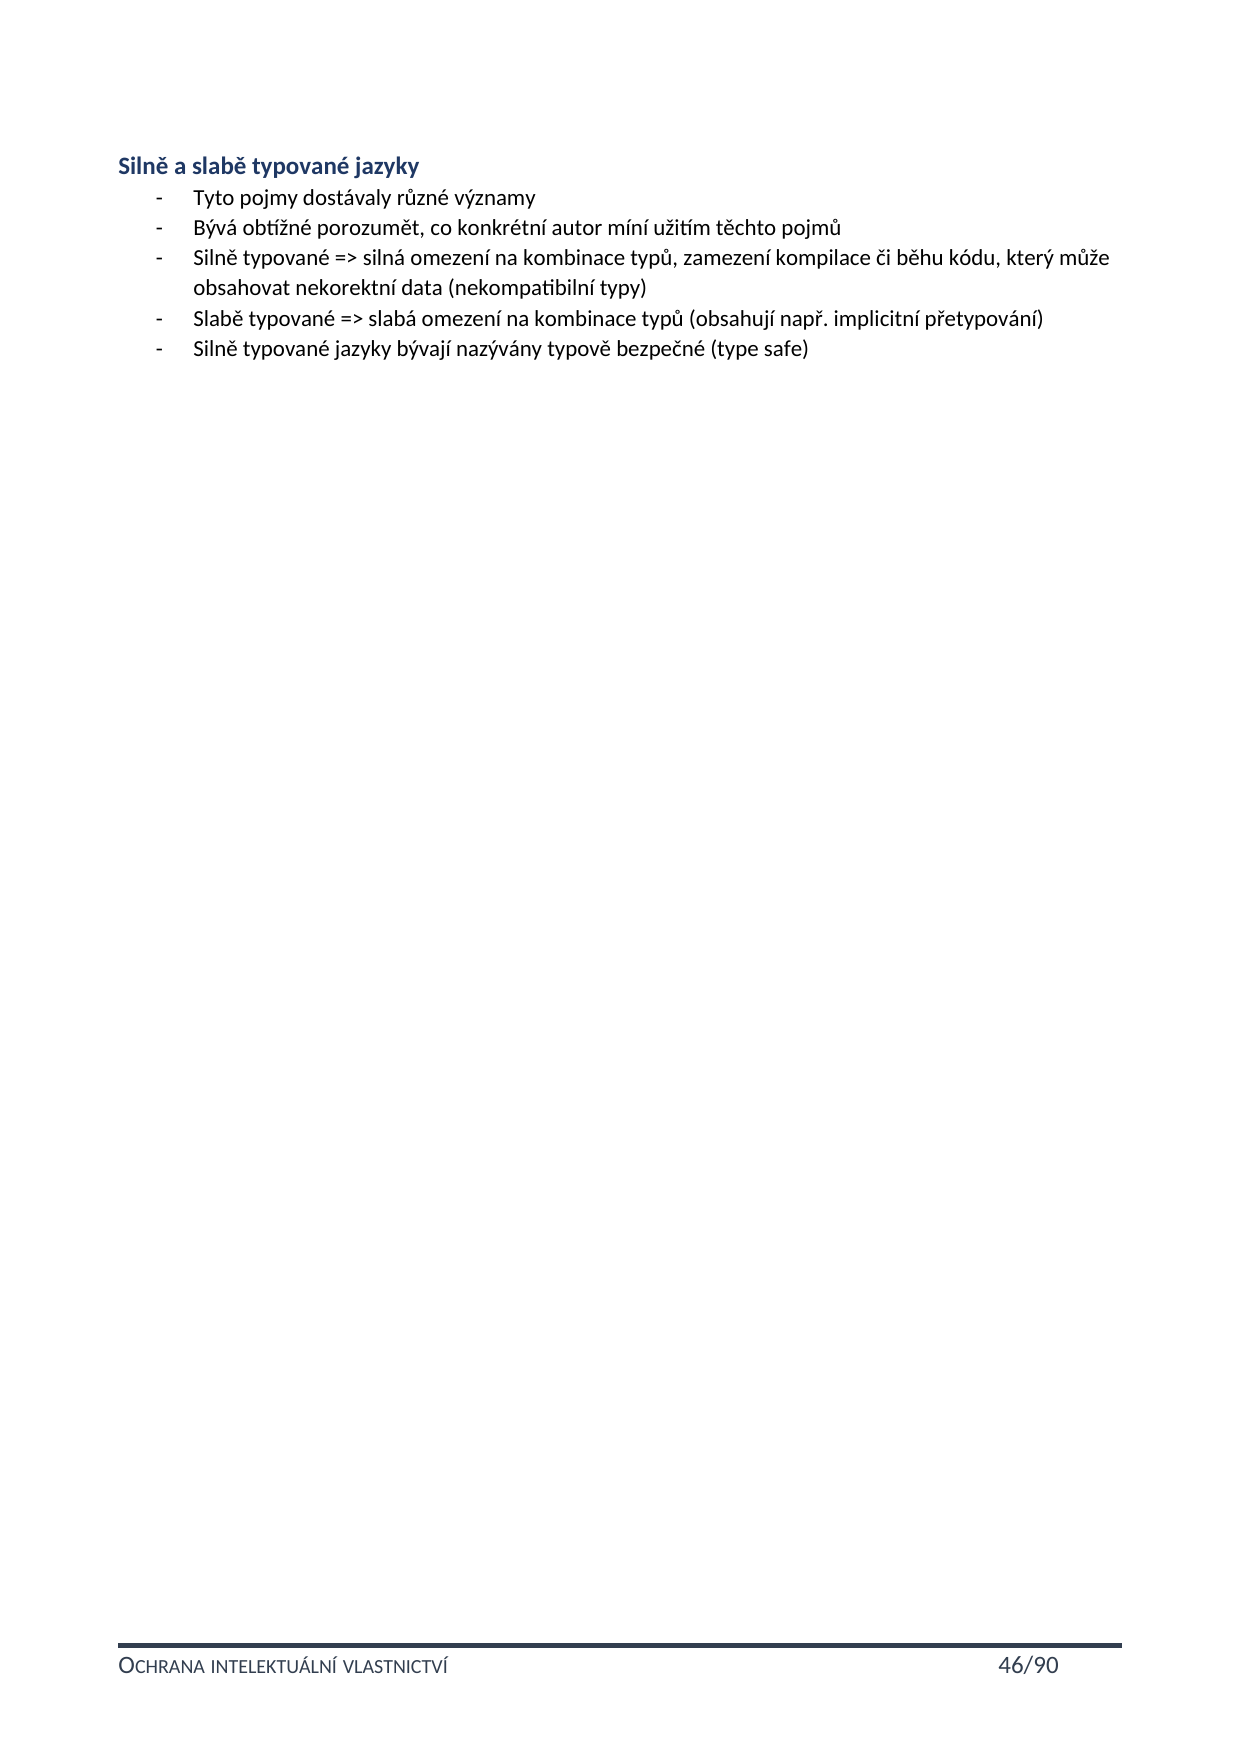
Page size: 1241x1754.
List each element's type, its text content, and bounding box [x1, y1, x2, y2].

list Bývá obtížné porozumět, co konkrétní autor míní užitím těchto pojmů [156, 213, 1122, 241]
list Silně typované jazyky bývají nazývány typově bezpečné (type safe) [156, 334, 1122, 362]
list Slabě typované => slabá omezení na kombinace typů (obsahují např. implicitní přetypování) [156, 304, 1122, 332]
subtitle Silně a slabě typované jazyky [118, 150, 1122, 181]
list Silně typované => silná omezení na kombinace typů, zamezení kompilace či běhu kódu, který může obsahovat nekorektní data (nekompatibilní typy) [156, 243, 1122, 302]
list Tyto pojmy dostávaly různé významy [156, 183, 1122, 211]
